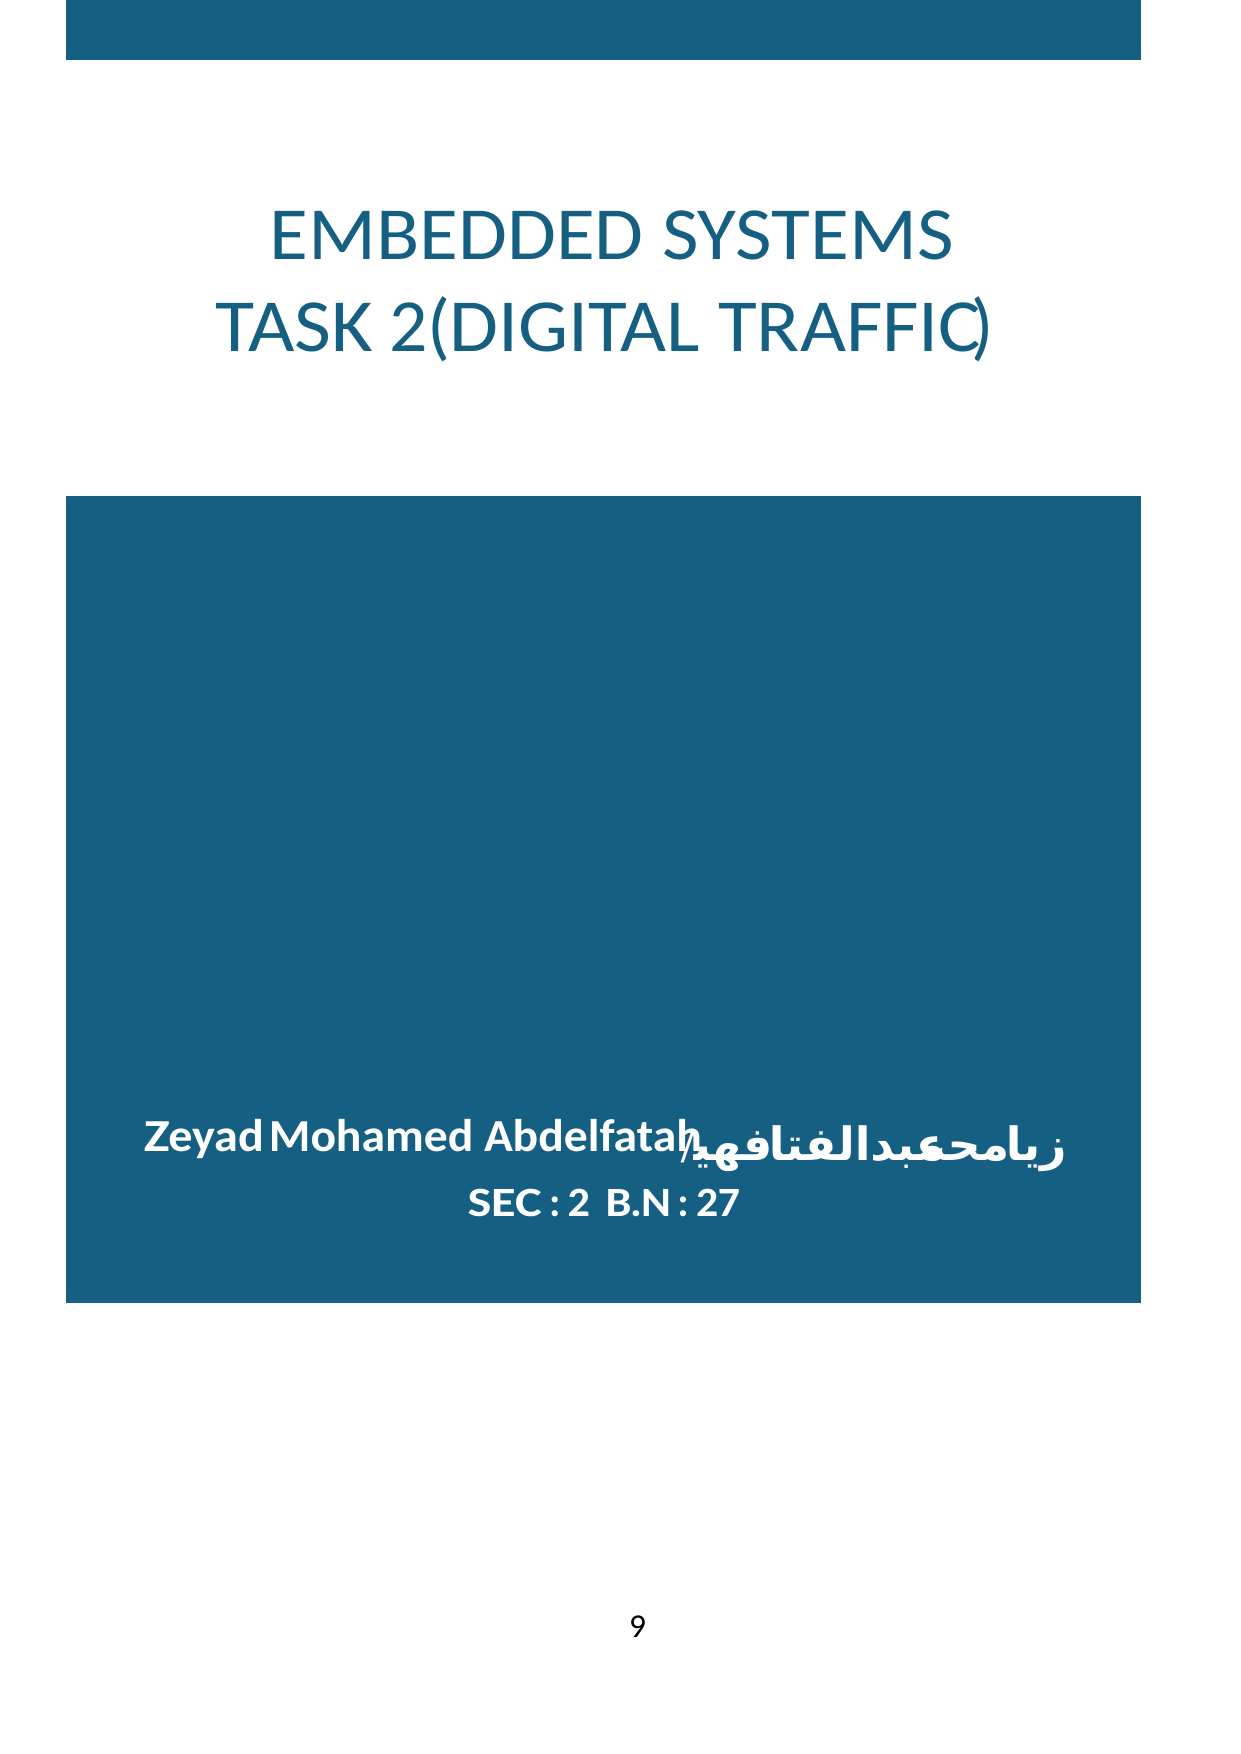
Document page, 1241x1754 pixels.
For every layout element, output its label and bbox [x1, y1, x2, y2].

picture [67, 75, 1141, 481]
picture [67, 617, 1140, 1227]
